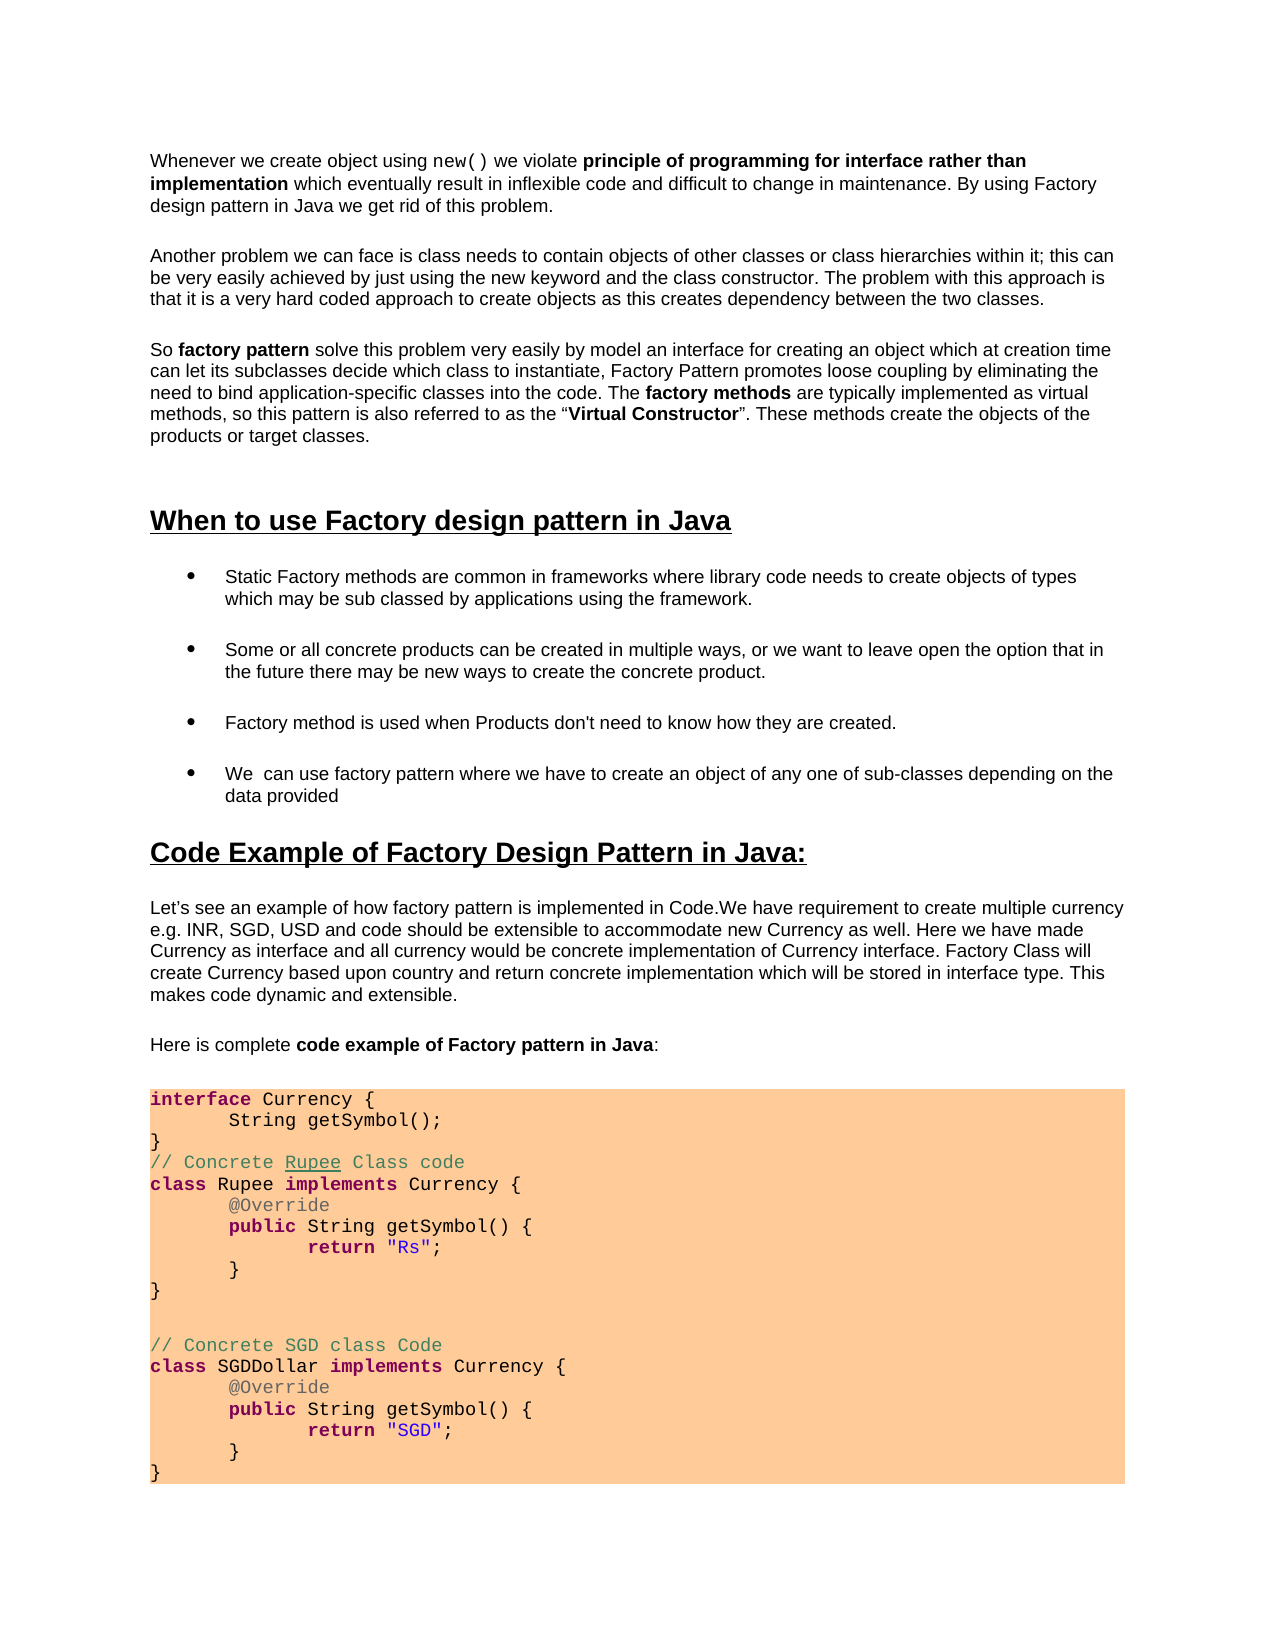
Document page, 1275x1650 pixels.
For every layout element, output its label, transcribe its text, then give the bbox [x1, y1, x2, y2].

text @Override [150, 1196, 1125, 1217]
list Factory method is used when Products don't need to know how they are created. [187, 711, 1125, 733]
text public String getSymbol() { [150, 1399, 1125, 1421]
list We can use factory pattern where we have to create an object of any one of sub-classes depending on the data provided [187, 763, 1125, 806]
text Here is complete code example of Factory pattern in Java: [150, 1034, 1125, 1055]
text class SGDDollar implements Currency { [150, 1357, 1125, 1378]
text When to use Factory design pattern in Java [150, 504, 1125, 537]
text @Override [150, 1378, 1125, 1399]
text String getSymbol(); [150, 1111, 1125, 1132]
text Code Example of Factory Design Pattern in Java: [150, 836, 1125, 868]
text Whenever we create object using new() we violate principle of programming for interface rather than implementation which eventually result in inflexible code and difficult to change in maintenance. By using Factory design pattern in Java we get rid of this problem. [150, 150, 1125, 216]
text public String getSymbol() { [150, 1217, 1125, 1238]
text // Concrete Rupee Class code [150, 1153, 1125, 1174]
text } [150, 1281, 1125, 1302]
text } [150, 1132, 1125, 1153]
text } [150, 1442, 1125, 1463]
text class Rupee implements Currency { [150, 1174, 1125, 1196]
text return "SGD"; [150, 1421, 1125, 1442]
text } [150, 1463, 1125, 1484]
text return "Rs"; [150, 1238, 1125, 1259]
list Some or all concrete products can be created in multiple ways, or we want to leave open the option that in the future there may be new ways to create the concrete product. [187, 639, 1125, 682]
list Static Factory methods are common in frameworks where library code needs to create objects of types which may be sub classed by applications using the framework. [187, 566, 1125, 609]
text interface Currency { [150, 1089, 1125, 1111]
text } [150, 1259, 1125, 1281]
text // Concrete SGD class Code [150, 1336, 1125, 1357]
text Let’s see an example of how factory pattern is implemented in Code.We have requirement to create multiple currency e.g. INR, SGD, USD and code should be extensible to accommodate new Currency as well. Here we have made Currency as interface and all currency would be concrete implementation of Currency interface. Factory Class will create Currency based upon country and return concrete implementation which will be stored in interface type. This makes code dynamic and extensible. [150, 897, 1125, 1005]
text So factory pattern solve this problem very easily by model an interface for creating an object which at creation time can let its subclasses decide which class to instantiate, Factory Pattern promotes loose coupling by eliminating the need to bind application-specific classes into the code. The factory methods are typically implemented as virtual methods, so this pattern is also referred to as the “Virtual Constructor”. These methods create the objects of the products or target classes. [150, 338, 1125, 446]
text Another problem we can face is class needs to contain objects of other classes or class hierarchies within it; this can be very easily achieved by just using the new keyword and the class constructor. The problem with this approach is that it is a very hard coded approach to create objects as this creates dependency between the two classes. [150, 245, 1125, 310]
